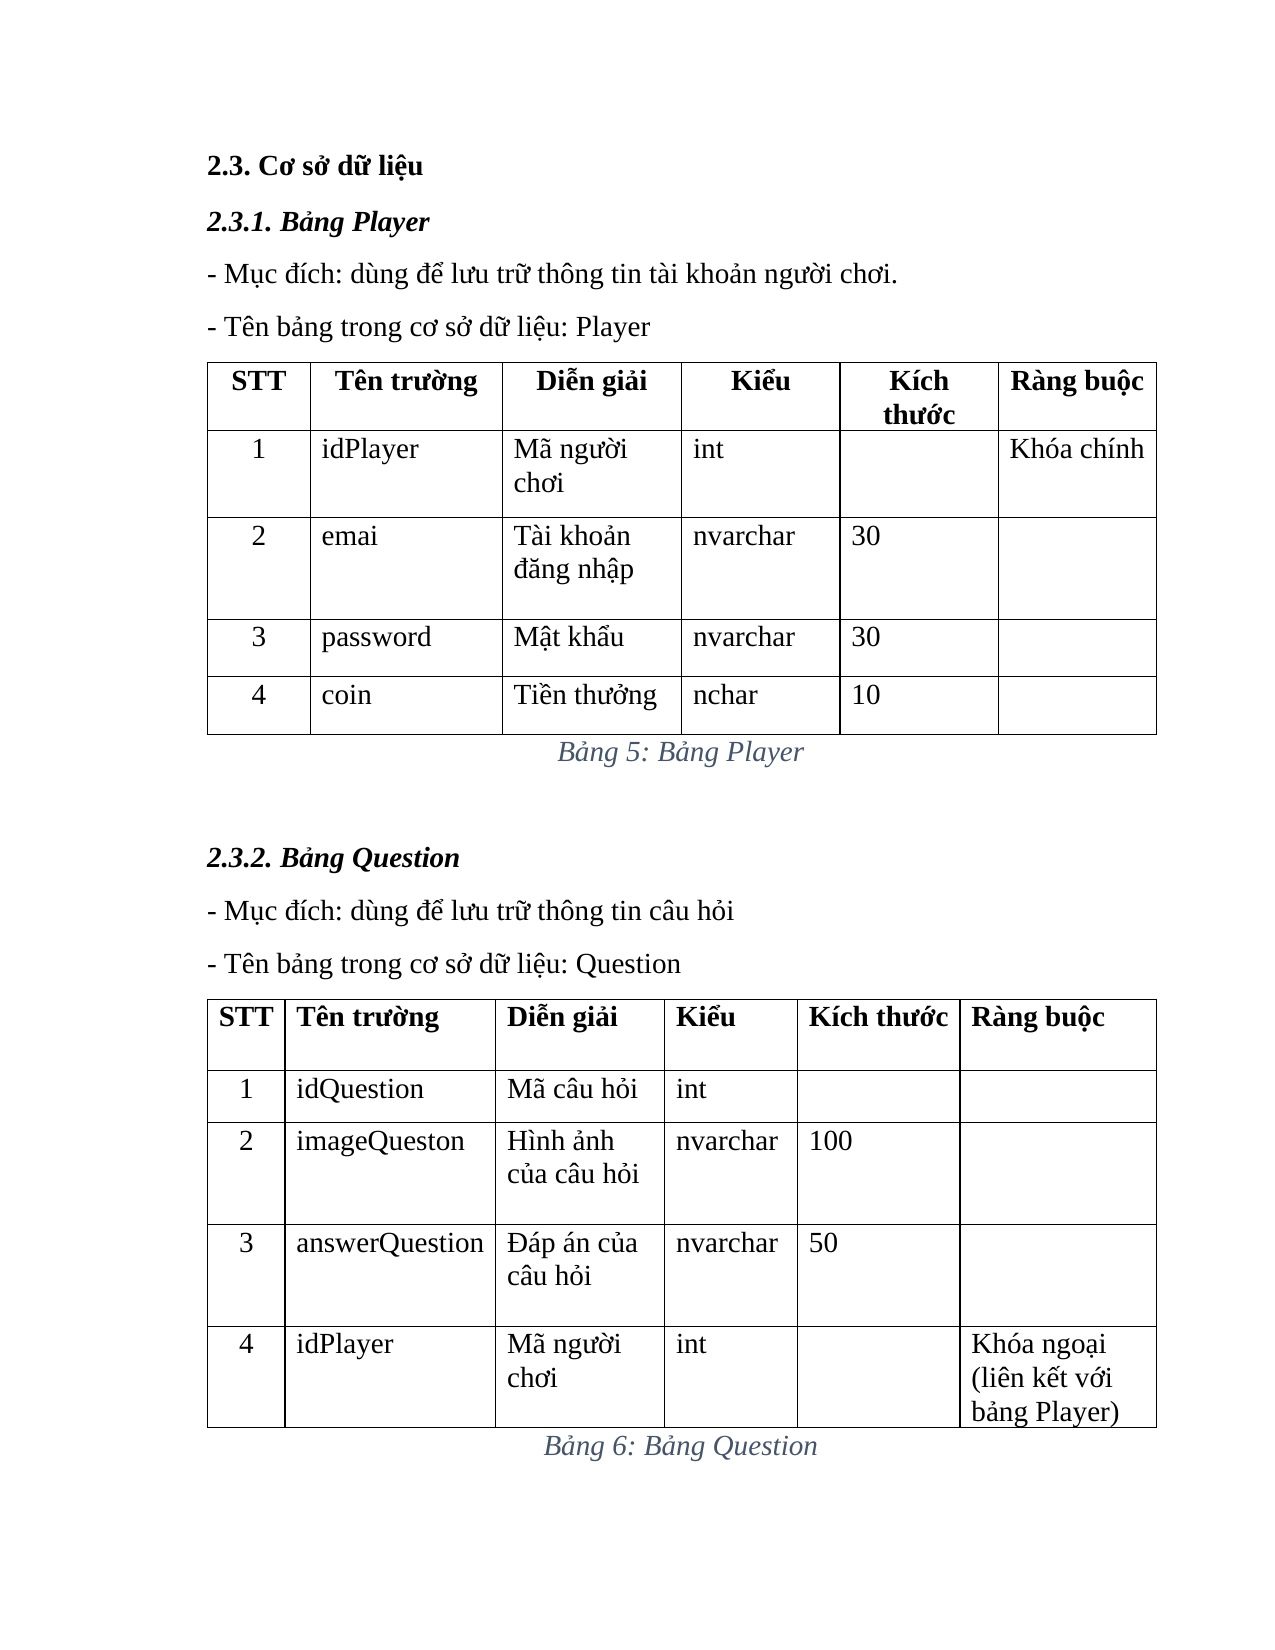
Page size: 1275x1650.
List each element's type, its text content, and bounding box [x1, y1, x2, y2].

text - Tên bảng trong cơ sở dữ liệu: Question [207, 946, 1157, 979]
text Bảng 5: Bảng Player [207, 735, 1157, 768]
table_cell Đáp án của câu hỏi [496, 1225, 664, 1326]
table_cell 2 [208, 518, 310, 618]
table_cell Mã người chơi [503, 431, 681, 517]
table_cell [798, 1327, 959, 1427]
table_cell [961, 1071, 1156, 1122]
table_cell Khóa chính [999, 431, 1156, 517]
table_cell int [682, 431, 839, 517]
text - Tên bảng trong cơ sở dữ liệu: Player [207, 309, 1157, 343]
table_cell coin [311, 677, 502, 733]
table_cell 3 [208, 620, 310, 676]
text 2.3.2. Bảng Question [207, 840, 1157, 874]
table_cell 1 [208, 1071, 284, 1122]
table_cell 100 [798, 1123, 959, 1224]
table_cell Tiền thưởng [503, 677, 681, 733]
text Bảng 6: Bảng Question [207, 1428, 1157, 1462]
table_cell 4 [208, 677, 310, 733]
table_cell 10 [841, 677, 998, 733]
table_cell emai [311, 518, 502, 618]
table_cell [999, 620, 1156, 676]
table_header STT [208, 1000, 284, 1070]
table_cell Mã câu hỏi [496, 1071, 664, 1122]
text - Mục đích: dùng để lưu trữ thông tin tài khoản người chơi. [207, 257, 1157, 290]
table_header Kiểu [665, 1000, 797, 1070]
table_cell nvarchar [665, 1123, 797, 1224]
table_cell Hình ảnh của câu hỏi [496, 1123, 664, 1224]
table_header Kích thước [798, 1000, 959, 1070]
table_header STT [208, 363, 310, 430]
table_header Ràng buộc [961, 1000, 1156, 1070]
table_cell [961, 1225, 1156, 1326]
table_header Tên trường [311, 363, 502, 430]
table_cell 1 [208, 431, 310, 517]
table_header Tên trường [286, 1000, 495, 1070]
table_cell answerQuestion [286, 1225, 495, 1326]
table_header Ràng buộc [999, 363, 1156, 430]
table_cell 30 [841, 620, 998, 676]
table_cell Tài khoản đăng nhập [503, 518, 681, 618]
table_cell Mật khẩu [503, 620, 681, 676]
table_cell [841, 431, 998, 517]
table_cell password [311, 620, 502, 676]
table_cell imageQueston [286, 1123, 495, 1224]
table_header Diễn giải [503, 363, 681, 430]
table_cell nvarchar [665, 1225, 797, 1326]
text 2.3.1. Bảng Player [207, 204, 1157, 237]
subtitle 2.3. Cơ sở dữ liệu [207, 148, 1157, 181]
table_cell 50 [798, 1225, 959, 1326]
table_cell 4 [208, 1327, 284, 1427]
table_cell idPlayer [286, 1327, 495, 1427]
table_cell [999, 518, 1156, 618]
table_cell 30 [841, 518, 998, 618]
table_cell [999, 677, 1156, 733]
table_header Diễn giải [496, 1000, 664, 1070]
table_cell int [665, 1071, 797, 1122]
table_header Kiểu [682, 363, 839, 430]
table_cell nchar [682, 677, 839, 733]
table_header Kích thước [841, 363, 998, 430]
table_cell Khóa ngoại (liên kết với bảng Player) [961, 1327, 1156, 1427]
table_cell nvarchar [682, 518, 839, 618]
table_cell Mã người chơi [496, 1327, 664, 1427]
table_cell int [665, 1327, 797, 1427]
table_cell [798, 1071, 959, 1122]
table_cell idQuestion [286, 1071, 495, 1122]
table_cell 2 [208, 1123, 284, 1224]
table_cell nvarchar [682, 620, 839, 676]
table_cell idPlayer [311, 431, 502, 517]
text - Mục đích: dùng để lưu trữ thông tin câu hỏi [207, 893, 1157, 926]
table_cell 3 [208, 1225, 284, 1326]
table_cell [961, 1123, 1156, 1224]
